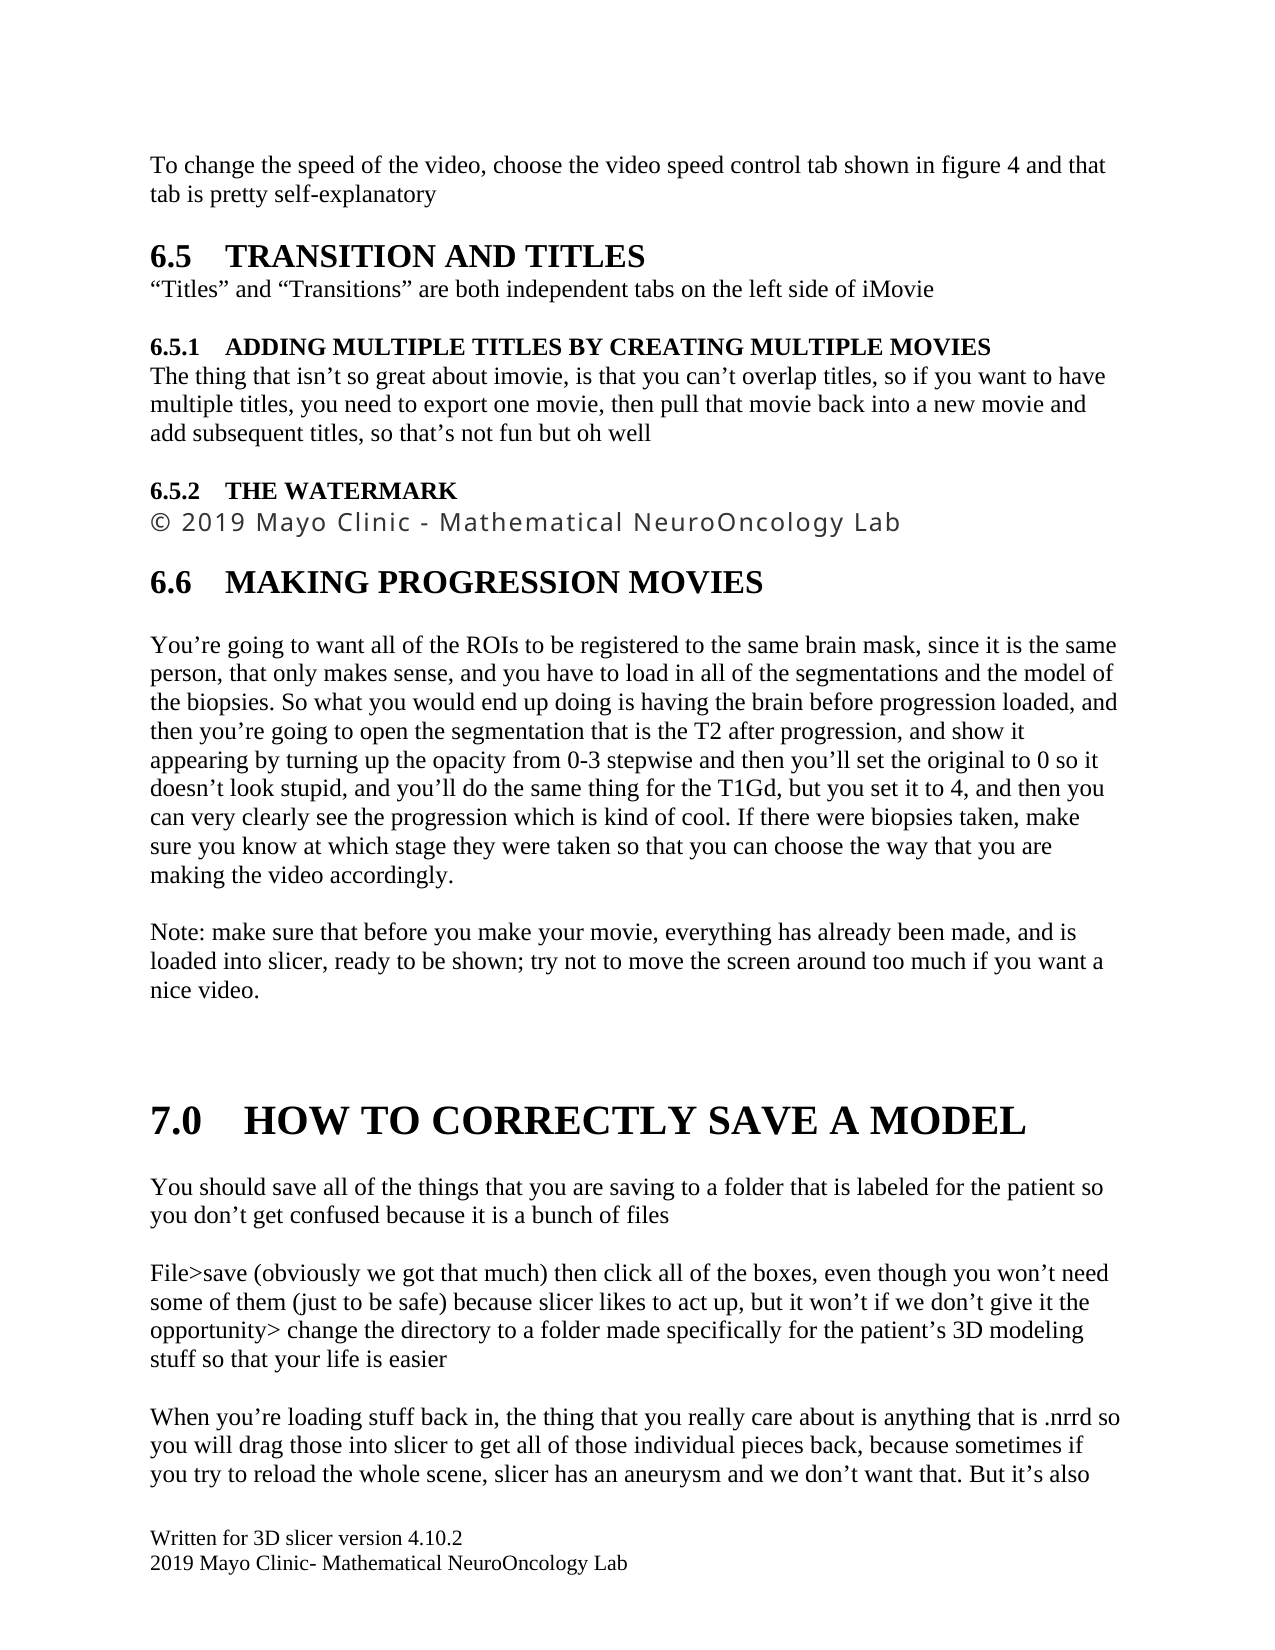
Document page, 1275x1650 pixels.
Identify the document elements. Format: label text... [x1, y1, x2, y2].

text 6.5 TRANSITION AND TITLES [150, 236, 1125, 274]
text Note: make sure that before you make your movie, everything has already been made, and is loaded into slicer, ready to be shown; try not to move the screen around too much if you want a nice video. [150, 917, 1125, 1003]
text 6.6 MAKING PROGRESSION MOVIES [150, 563, 1125, 601]
text To change the speed of the video, choose the video speed control tab shown in figure 4 and that tab is pretty self-explanatory [150, 150, 1125, 207]
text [150, 1402, 1125, 1488]
text You should save all of the things that you are saving to a folder that is labeled for the patient so you don’t get confused because it is a bunch of files [150, 1172, 1125, 1229]
text 7.0 HOW TO CORRECTLY SAVE A MODEL [150, 1095, 1125, 1143]
text 6.5.1 ADDING MULTIPLE TITLES BY CREATING MULTIPLE MOVIES [150, 332, 1125, 361]
text © 2019 Mayo Clinic - Mathematical NeuroOncology Lab [150, 504, 1125, 539]
text The thing that isn’t so great about imovie, is that you can’t overlap titles, so if you want to have multiple titles, you need to export one movie, then pull that movie back into a new movie and add subsequent titles, so that’s not fun but oh well [150, 361, 1125, 447]
text You’re going to want all of the ROIs to be registered to the same brain mask, since it is the same person, that only makes sense, and you have to load in all of the segmentations and the model of the biopsies. So what you would end up doing is having the brain before progression loaded, and then you’re going to open the segmentation that is the T2 after progression, and show it appearing by turning up the opacity from 0-3 stepwise and then you’ll set the original to 0 so it doesn’t look stupid, and you’ll do the same thing for the T1Gd, but you set it to 4, and then you can very clearly see the progression which is kind of cool. If there were biopsies taken, make sure you know at which stage they were taken so that you can choose the way that you are making the video accordingly. [150, 630, 1125, 888]
text “Titles” and “Transitions” are both independent tabs on the left side of iMovie [150, 274, 1125, 303]
text 6.5.2 THE WATERMARK [150, 476, 1125, 504]
text File>save (obviously we got that much) then click all of the boxes, even though you won’t need some of them (just to be safe) because slicer likes to act up, but it won’t if we don’t give it the opportunity> change the directory to a folder made specifically for the patient’s 3D modeling stuff so that your life is easier [150, 1258, 1125, 1373]
